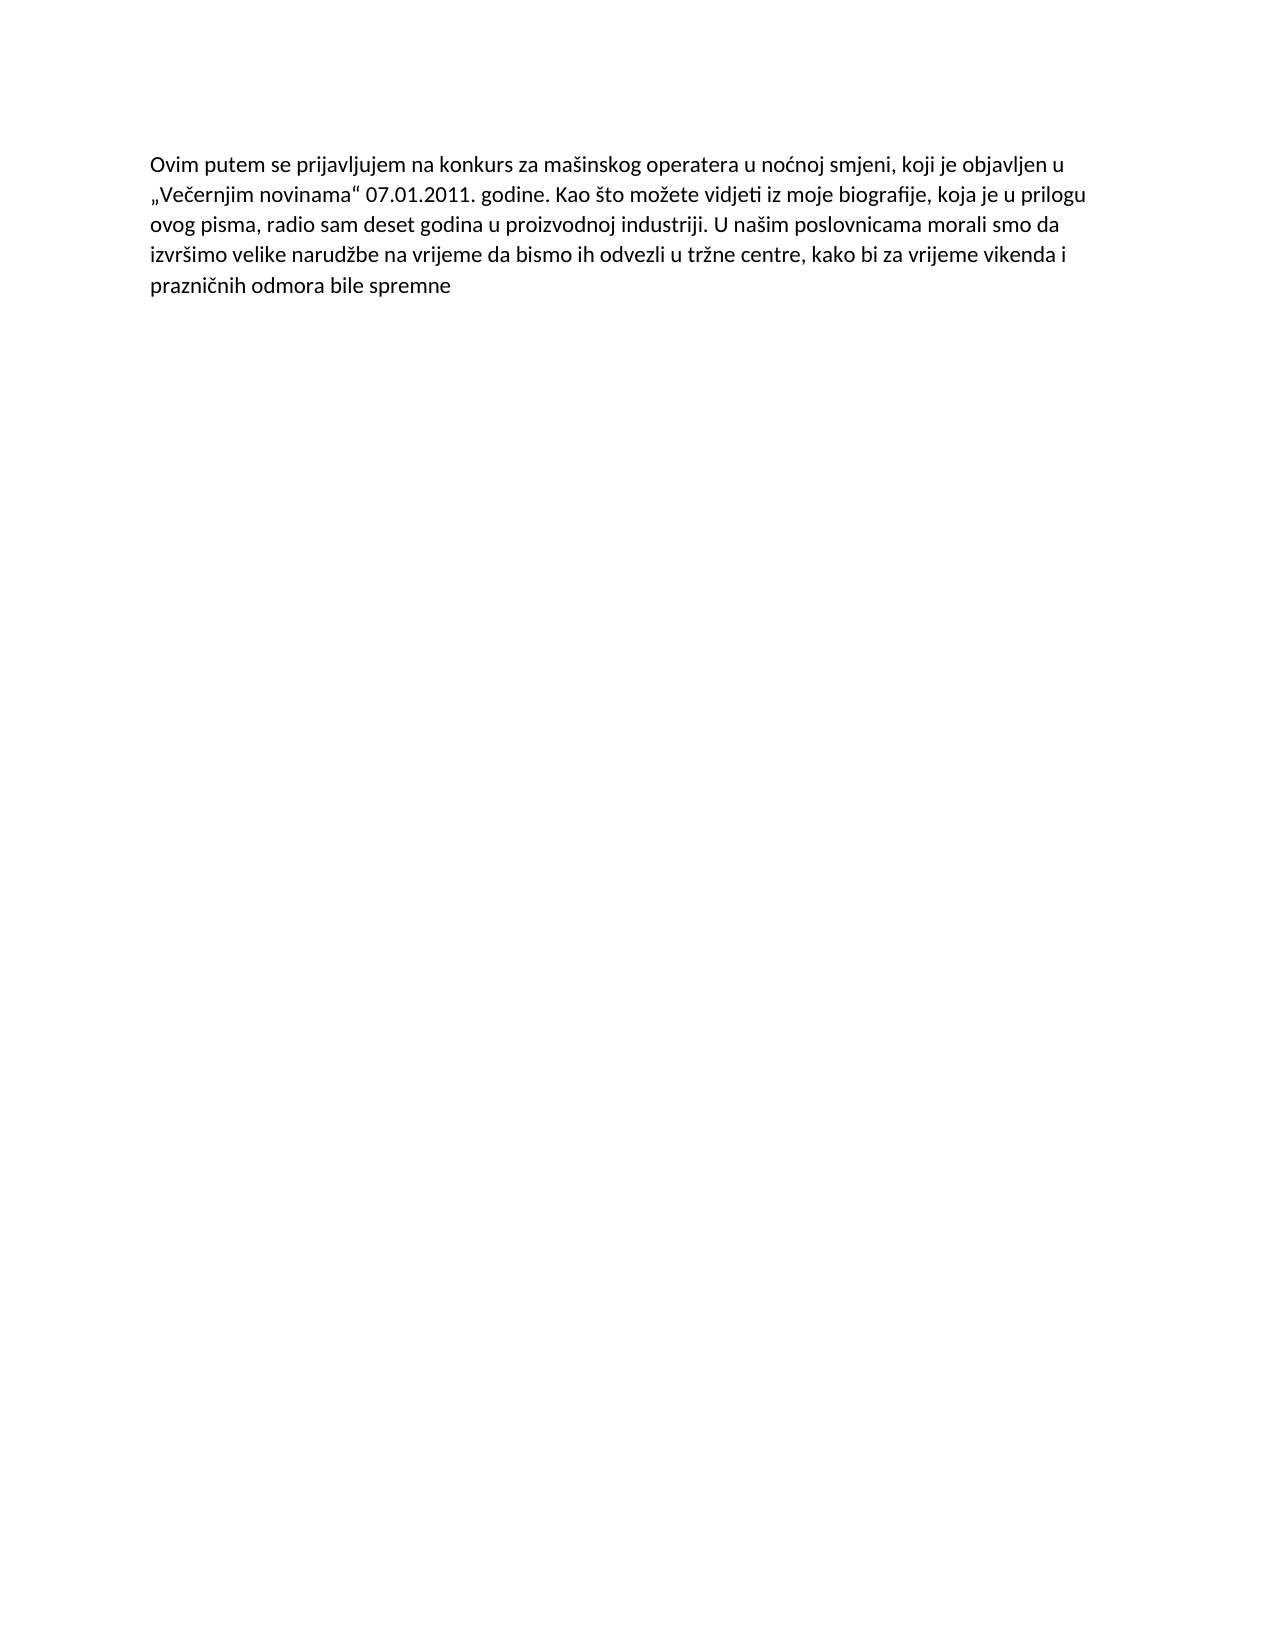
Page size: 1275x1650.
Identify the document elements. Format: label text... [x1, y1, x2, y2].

text Ovim putem se prijavljujem na konkurs za mašinskog operatera u noćnoj smjeni, koji je objavljen u „Večernjim novinama“ 07.01.2011. godine. Kao što možete vidjeti iz moje biografije, koja je u prilogu ovog pisma, radio sam deset godina u proizvodnoj industriji. U našim poslovnicama morali smo da izvršimo velike narudžbe na vrijeme da bismo ih odvezli u tržne centre, kako bi za vrijeme vikenda i prazničnih odmora bile spremne [150, 150, 1125, 299]
